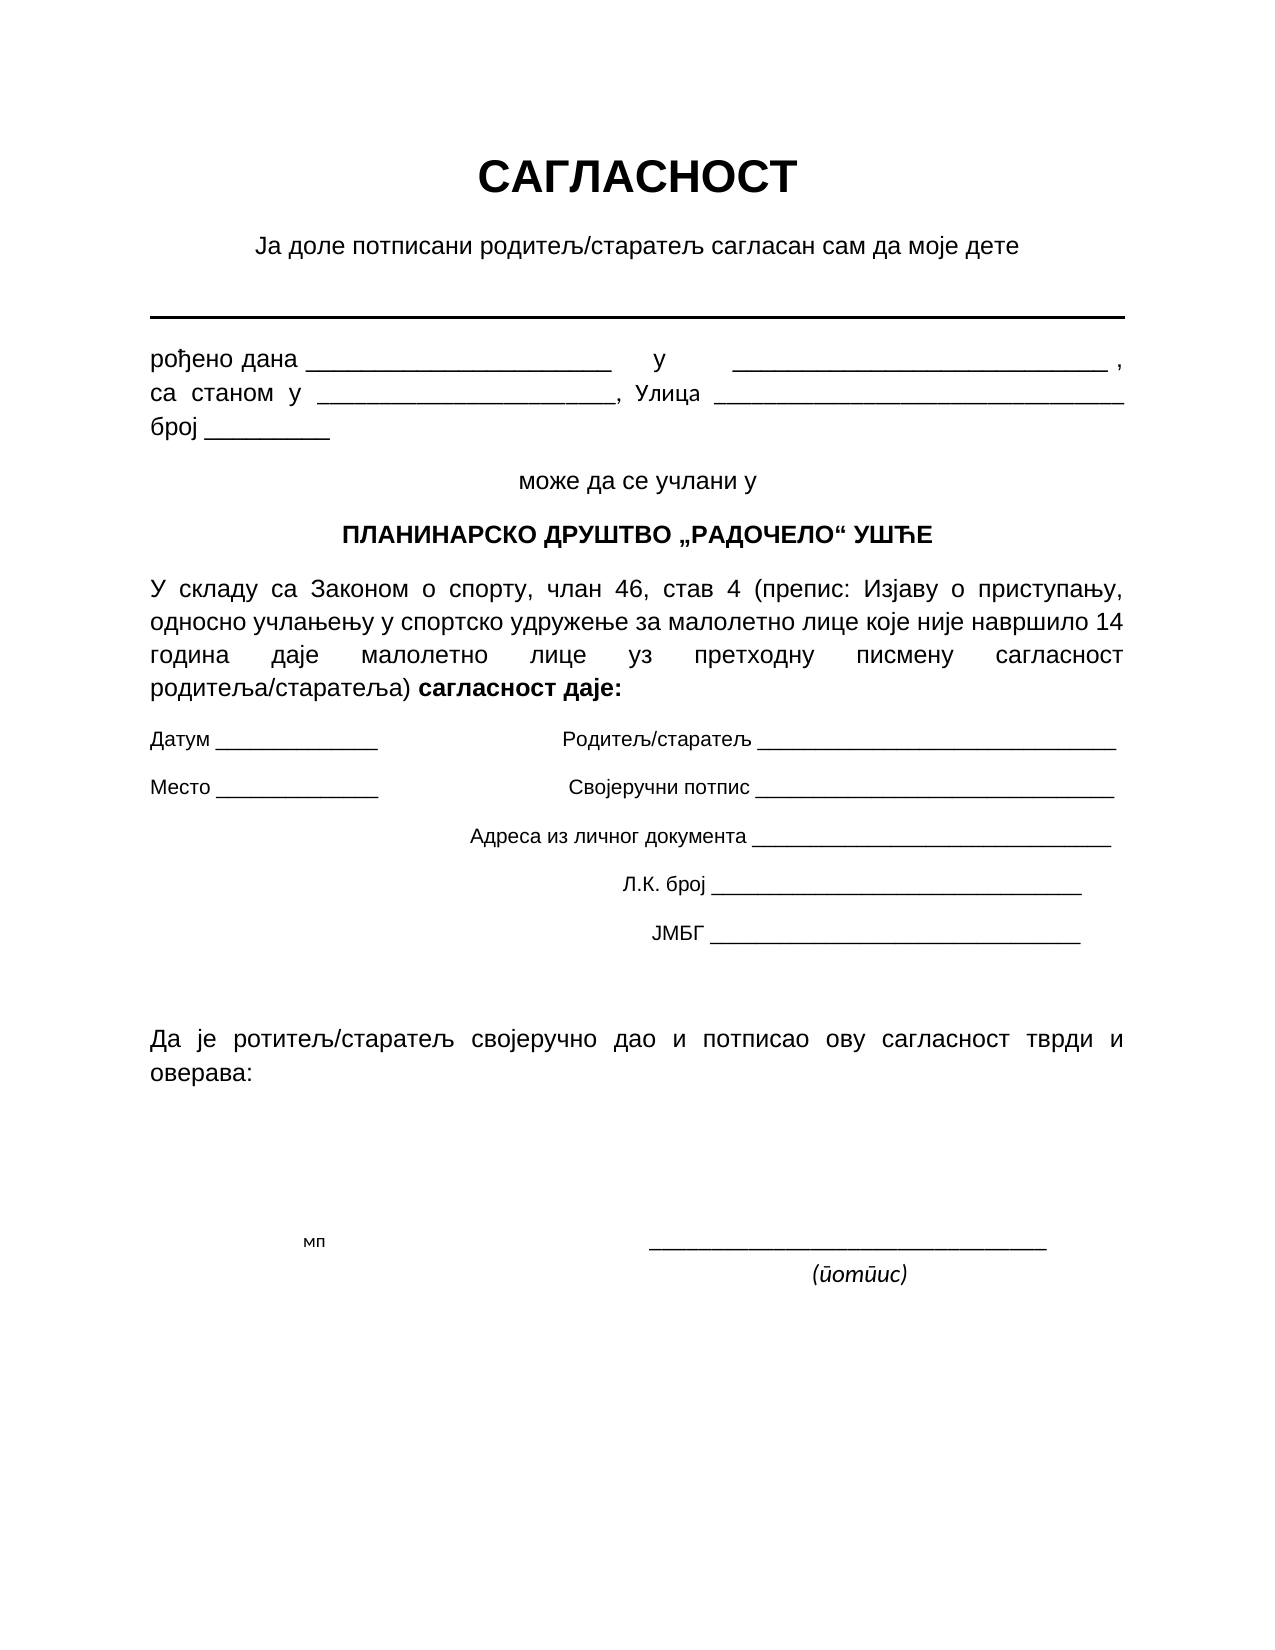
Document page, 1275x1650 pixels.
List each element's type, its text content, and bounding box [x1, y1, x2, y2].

text ЈМБГ ________________________________ [150, 920, 1125, 944]
text рођено дана ______________________ у ___________________________ , са станом у ________________________, Улица _________________________________ број _________ [150, 344, 1125, 441]
text Место ______________ Својеручни потпис _______________________________ [150, 775, 1125, 799]
text мп ________________________________ [150, 1223, 1125, 1253]
text Л.К. број ________________________________ [150, 872, 1125, 896]
text Да је ротитељ/старатељ својеручно дао и потписао ову сагласност тврди и оверава: [150, 1024, 1125, 1086]
text Адреса из личног документа _______________________________ [150, 823, 1125, 847]
text САГЛАСНОСТ [150, 150, 1125, 203]
text Ја доле потписани родитељ/старатељ сагласан сам да моје дете [150, 231, 1125, 260]
text ПЛАНИНАРСКО ДРУШТВО „РАДОЧЕЛО“ УШЋЕ [150, 520, 1125, 549]
text Датум ______________ Родитељ/старатељ _______________________________ [150, 727, 1125, 751]
text У складу са Законом о спорту, члан 46, став 4 (препис: Изјаву о приступању, односно учлањењу у спортско удружење за малолетно лице које није навршило 14 година даје малолетно лице уз претходну писмену сагласност родитеља/старатеља) сагласност даје: [150, 574, 1125, 702]
text може да се учлани у [150, 466, 1125, 495]
text (потпис) [150, 1258, 1125, 1288]
